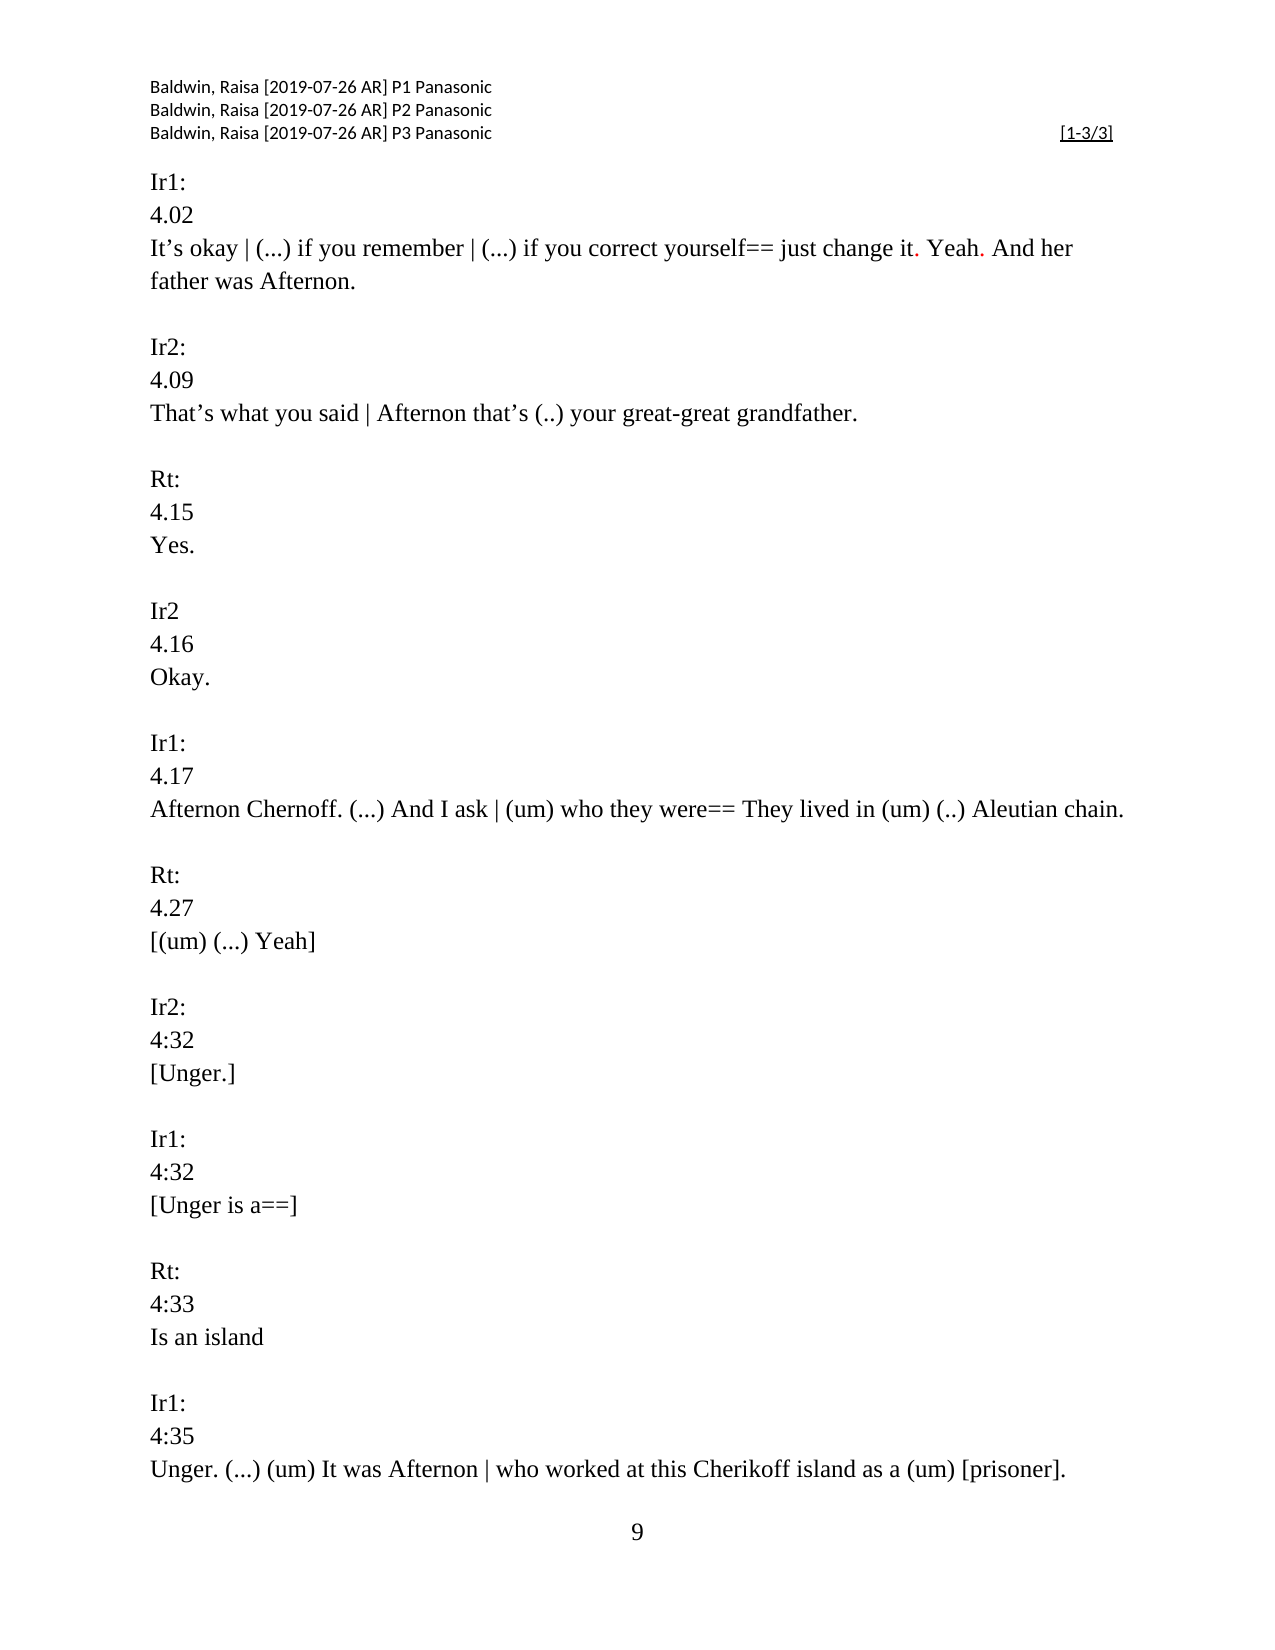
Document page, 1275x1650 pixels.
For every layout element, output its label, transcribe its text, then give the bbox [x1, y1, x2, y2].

text [Unger.] [150, 1058, 1125, 1087]
text Rt: [150, 860, 1125, 889]
text Rt: [150, 1256, 1125, 1285]
text 4:32 [150, 1157, 1125, 1186]
text 4:35 [150, 1421, 1125, 1450]
text 4:33 [150, 1289, 1125, 1318]
text Ir1: [150, 1124, 1125, 1153]
text Ir1: [150, 1388, 1125, 1417]
text 4.15 [150, 497, 1125, 526]
text Is an island [150, 1322, 1125, 1351]
text Ir1: [150, 728, 1125, 757]
text 4.16 [150, 629, 1125, 658]
text Ir1: [150, 167, 1125, 195]
text Okay. [150, 662, 1125, 691]
text [Unger is a==] [150, 1190, 1125, 1219]
text 4.27 [150, 893, 1125, 922]
text [(um) (...) Yeah] [150, 926, 1125, 955]
text Yes. [150, 530, 1125, 559]
text Ir2: [150, 332, 1125, 361]
text 4.17 [150, 761, 1125, 790]
text 4:32 [150, 1025, 1125, 1054]
text Ir2 [150, 596, 1125, 625]
text Unger. (...) (um) It was Afternon | who worked at this Cherikoff island as a (um) [prisoner]. [150, 1454, 1125, 1483]
text Ir2: [150, 992, 1125, 1021]
text It’s okay | (...) if you remember | (...) if you correct yourself== just change it. Yeah. And her father was Afternon. [150, 233, 1125, 294]
text Rt: [150, 464, 1125, 493]
text Afternon Chernoff. (...) And I ask | (um) who they were== They lived in (um) (..) Aleutian chain. [150, 794, 1125, 823]
text That’s what you said | Afternon that’s (..) your great-great grandfather. [150, 398, 1125, 427]
text 4.09 [150, 365, 1125, 393]
text 4.02 [150, 200, 1125, 228]
